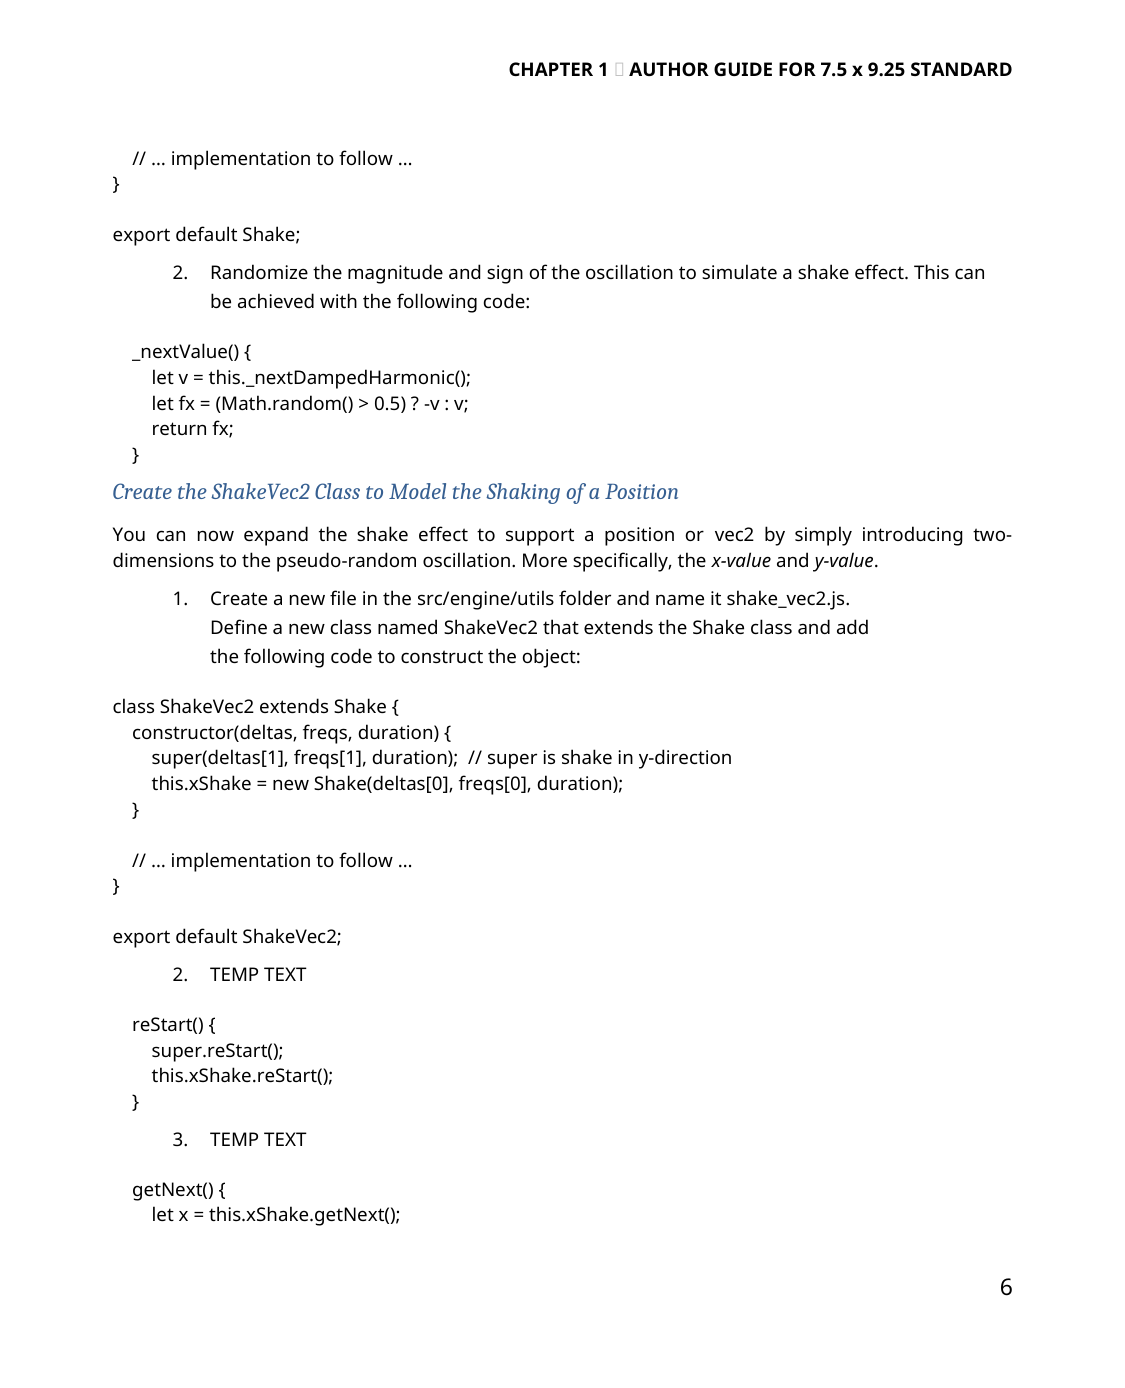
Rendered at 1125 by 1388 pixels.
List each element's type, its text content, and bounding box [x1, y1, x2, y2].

text // … implementation to follow … [112, 145, 1012, 170]
text } [112, 796, 1012, 821]
text this.xShake.reStart(); [112, 1063, 1012, 1088]
text _nextValue() { [112, 339, 1012, 364]
text let x = this.xShake.getNext(); [112, 1202, 1012, 1227]
text getNext() { [112, 1176, 1012, 1202]
text } [112, 170, 1012, 196]
text } [112, 872, 1012, 898]
list Create a new file in the src/engine/utils folder and name it shake_vec2.js. Define a new class named ShakeVec2 that extends the Shake class and add the following code to construct the object: [172, 585, 892, 669]
text reStart() { [112, 1012, 1012, 1037]
list TEMP TEXT [172, 1126, 1012, 1152]
text class ShakeVec2 extends Shake { [112, 694, 1012, 719]
text this.xShake = new Shake(deltas[0], freqs[0], duration); [112, 770, 1012, 796]
subtitle Create the ShakeVec2 Class to Model the Shaking of a Position [112, 479, 1012, 505]
text export default Shake; [112, 221, 1012, 247]
list TEMP TEXT [172, 961, 1012, 987]
text let v = this._nextDampedHarmonic(); [112, 364, 1012, 390]
text let fx = (Math.random() > 0.5) ? -v : v; [112, 390, 1012, 415]
text super(deltas[1], freqs[1], duration); // super is shake in y-direction [112, 745, 1012, 770]
text } [112, 441, 1012, 466]
list Randomize the magnitude and sign of the oscillation to simulate a shake effect. This can be achieved with the following code: [172, 259, 1012, 314]
text super.reStart(); [112, 1037, 1012, 1063]
text You can now expand the shake effect to support a position or vec2 by simply introducing two-dimensions to the pseudo-random oscillation. More specifically, the x-value and y-value. [112, 522, 1012, 573]
text return fx; [112, 415, 1012, 441]
text } [112, 1088, 1012, 1114]
text // … implementation to follow … [112, 847, 1012, 872]
text export default ShakeVec2; [112, 923, 1012, 949]
text constructor(deltas, freqs, duration) { [112, 719, 1012, 745]
